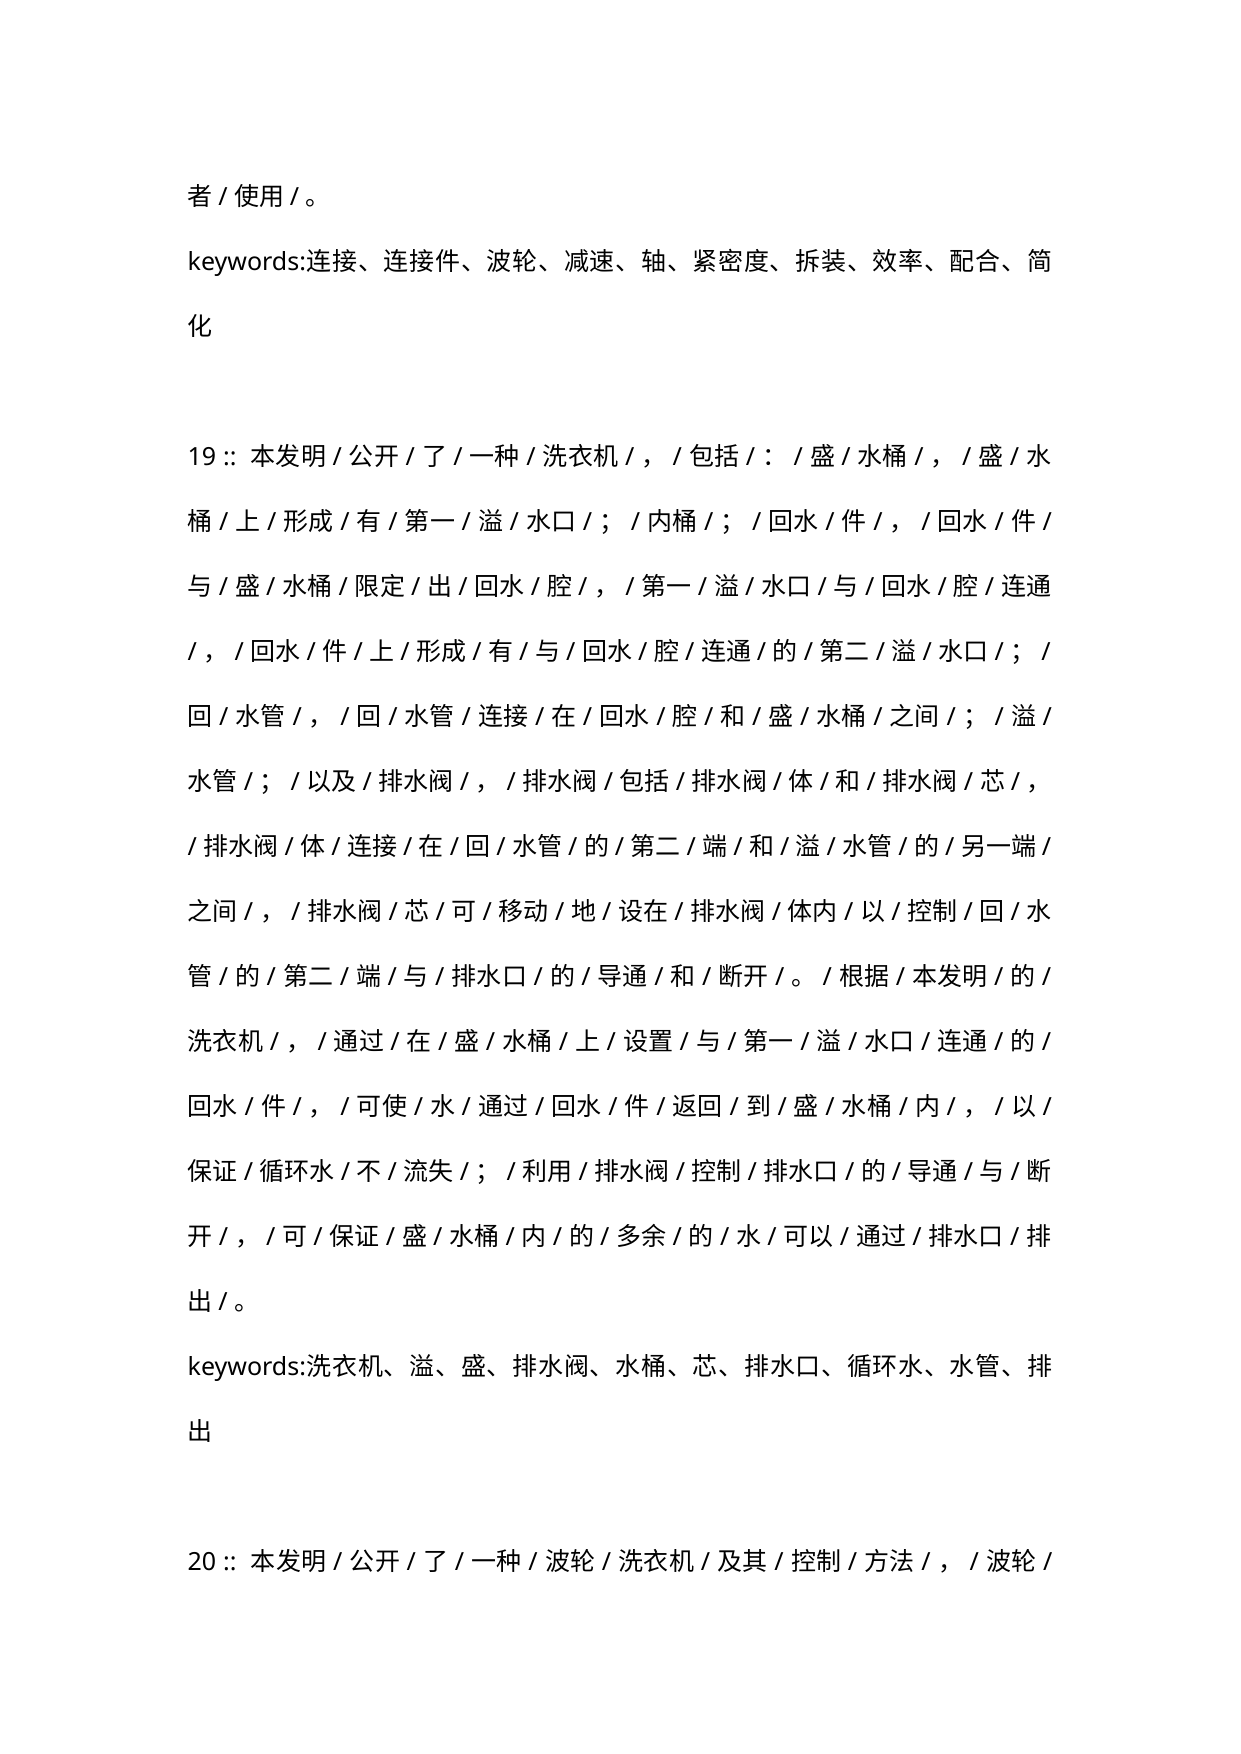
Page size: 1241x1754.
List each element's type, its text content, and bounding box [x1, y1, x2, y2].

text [187, 1527, 1053, 1592]
text 19 :: 本发明 / 公开 / 了 / 一种 / 洗衣机 / ， / 包括 / ： / 盛 / 水桶 / ， / 盛 / 水桶 / 上 / 形成 / 有 / 第一 / 溢 / 水口 / ； / 内桶 / ； / 回水 / 件 / ， / 回水 / 件 / 与 / 盛 / 水桶 / 限定 / 出 / 回水 / 腔 / ， / 第一 / 溢 / 水口 / 与 / 回水 / 腔 / 连通 / ， / 回水 / 件 / 上 / 形成 / 有 / 与 / 回水 / 腔 / 连通 / 的 / 第二 / 溢 / 水口 / ； / 回 / 水管 / ， / 回 / 水管 / 连接 / 在 / 回水 / 腔 / 和 / 盛 / 水桶 / 之间 / ； / 溢 / 水管 / ； / 以及 / 排水阀 / ， / 排水阀 / 包括 / 排水阀 / 体 / 和 / 排水阀 / 芯 / ， / 排水阀 / 体 / 连接 / 在 / 回 / 水管 / 的 / 第二 / 端 / 和 / 溢 / 水管 / 的 / 另一端 / 之间 / ， / 排水阀 / 芯 / 可 / 移动 / 地 / 设在 / 排水阀 / 体内 / 以 / 控制 / 回 / 水管 / 的 / 第二 / 端 / 与 / 排水口 / 的 / 导通 / 和 / 断开 / 。 / 根据 / 本发明 / 的 / 洗衣机 / ， / 通过 / 在 / 盛 / 水桶 / 上 / 设置 / 与 / 第一 / 溢 / 水口 / 连通 / 的 / 回水 / 件 / ， / 可使 / 水 / 通过 / 回水 / 件 / 返回 / 到 / 盛 / 水桶 / 内 / ， / 以 / 保证 / 循环水 / 不 / 流失 / ； / 利用 / 排水阀 / 控制 / 排水口 / 的 / 导通 / 与 / 断开 / ， / 可 / 保证 / 盛 / 水桶 / 内 / 的 / 多余 / 的 / 水 / 可以 / 通过 / 排水口 / 排出 / 。 [187, 422, 1053, 1332]
text keywords:连接、连接件、波轮、减速、轴、紧密度、拆装、效率、配合、简化 [187, 227, 1053, 357]
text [187, 162, 1053, 227]
text keywords:洗衣机、溢、盛、排水阀、水桶、芯、排水口、循环水、水管、排出 [187, 1332, 1053, 1462]
